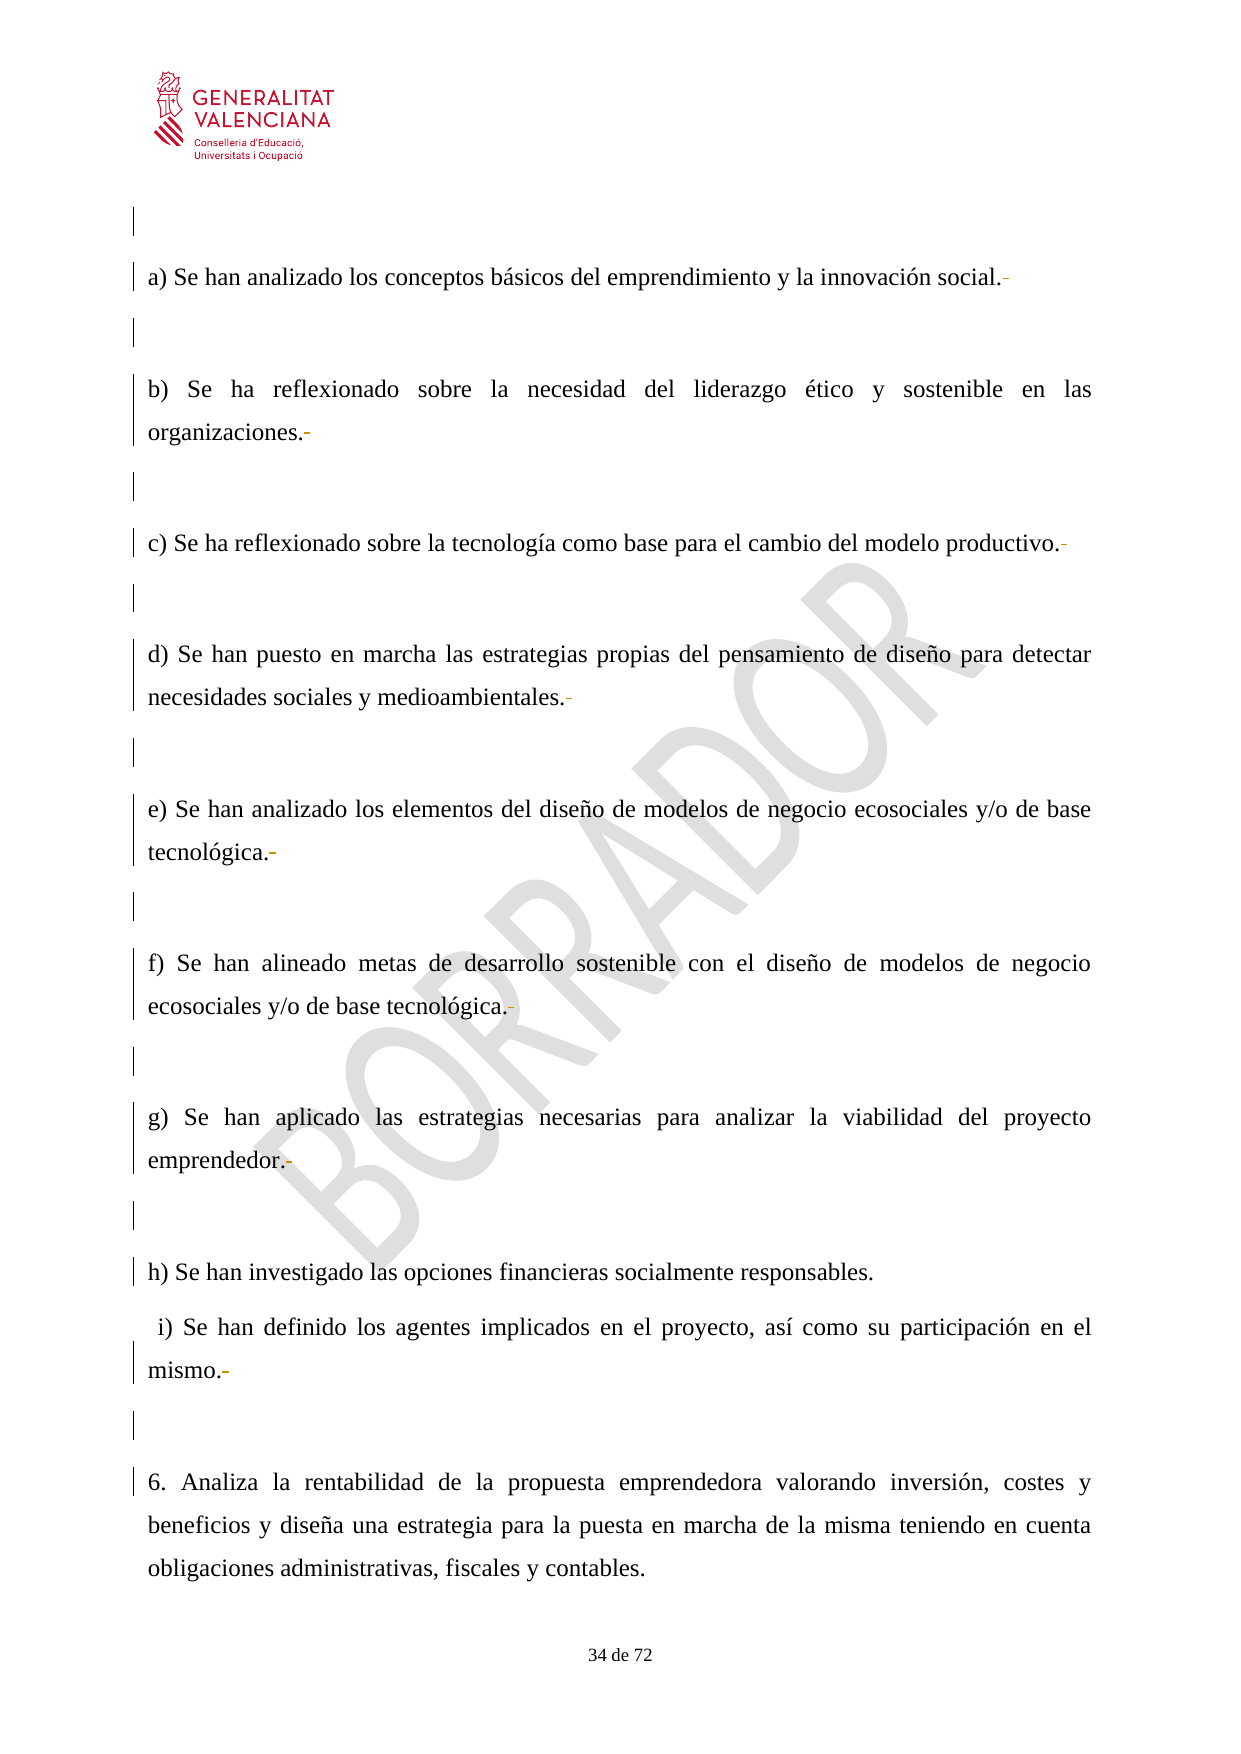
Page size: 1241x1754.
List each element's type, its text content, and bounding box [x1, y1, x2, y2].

picture [147, 63, 343, 170]
text f) Se han alineado metas de desarrollo sostenible con el diseño de modelos de negocio ecosociales y/o de base tecnológica. [148, 948, 1092, 1020]
text d) Se han puesto en marcha las estrategias propias del pensamiento de diseño para detectar necesidades sociales y medioambientales. [148, 639, 1092, 711]
text c) Se ha reflexionado sobre la tecnología como base para el cambio del modelo productivo. [148, 528, 1092, 557]
text a) Se han analizado los conceptos básicos del emprendimiento y la innovación social. [148, 262, 1092, 291]
text i) Se han definido los agentes implicados en el proyecto, así como su participación en el mismo. [148, 1312, 1092, 1384]
text h) Se han investigado las opciones financieras socialmente responsables. [148, 1257, 1092, 1286]
text e) Se han analizado los elementos del diseño de modelos de negocio ecosociales y/o de base tecnológica. [148, 794, 1092, 866]
text g) Se han aplicado las estrategias necesarias para analizar la viabilidad del proyecto emprendedor. [148, 1102, 1092, 1174]
text 6. Analiza la rentabilidad de la propuesta emprendedora valorando inversión, costes y beneficios y diseña una estrategia para la puesta en marcha de la misma teniendo en cuenta obligaciones administrativas, fiscales y contables. [148, 1467, 1092, 1582]
text b) Se ha reflexionado sobre la necesidad del liderazgo ético y sostenible en las organizaciones. [148, 374, 1092, 446]
